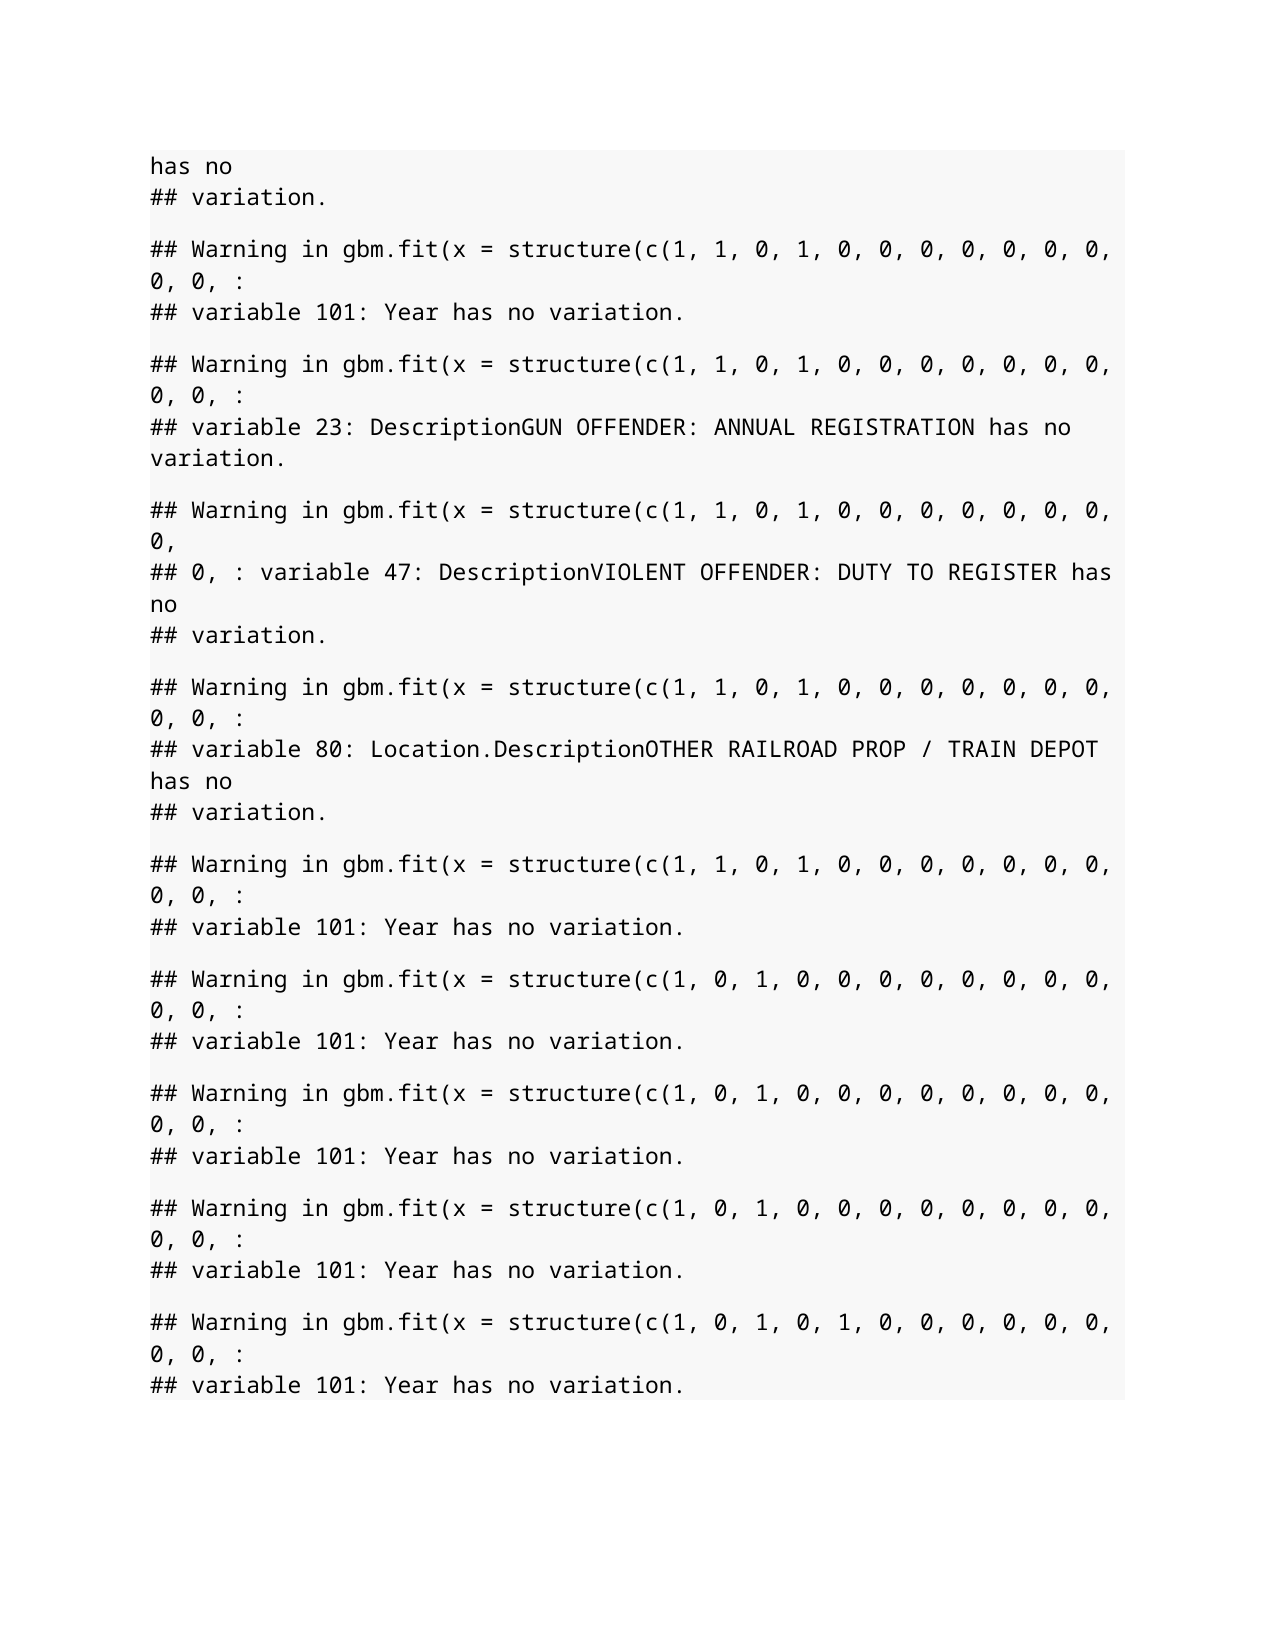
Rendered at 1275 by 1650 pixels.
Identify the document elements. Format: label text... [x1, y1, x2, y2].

text ## Warning in gbm.fit(x = structure(c(1, 0, 1, 0, 0, 0, 0, 0, 0, 0, 0, 0, 0, : ## variable 101: Year has no variation. [150, 962, 1125, 1056]
text ## Warning in gbm.fit(x = structure(c(1, 0, 1, 0, 0, 0, 0, 0, 0, 0, 0, 0, 0, : ## variable 101: Year has no variation. [150, 1192, 1125, 1285]
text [150, 150, 1125, 212]
text ## Warning in gbm.fit(x = structure(c(1, 1, 0, 1, 0, 0, 0, 0, 0, 0, 0, 0, 0, : ## variable 101: Year has no variation. [150, 233, 1125, 327]
text ## Warning in gbm.fit(x = structure(c(1, 1, 0, 1, 0, 0, 0, 0, 0, 0, 0, 0, 0, : ## variable 101: Year has no variation. [150, 848, 1125, 942]
text ## Warning in gbm.fit(x = structure(c(1, 0, 1, 0, 0, 0, 0, 0, 0, 0, 0, 0, 0, : ## variable 101: Year has no variation. [150, 1077, 1125, 1171]
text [150, 1306, 1125, 1400]
